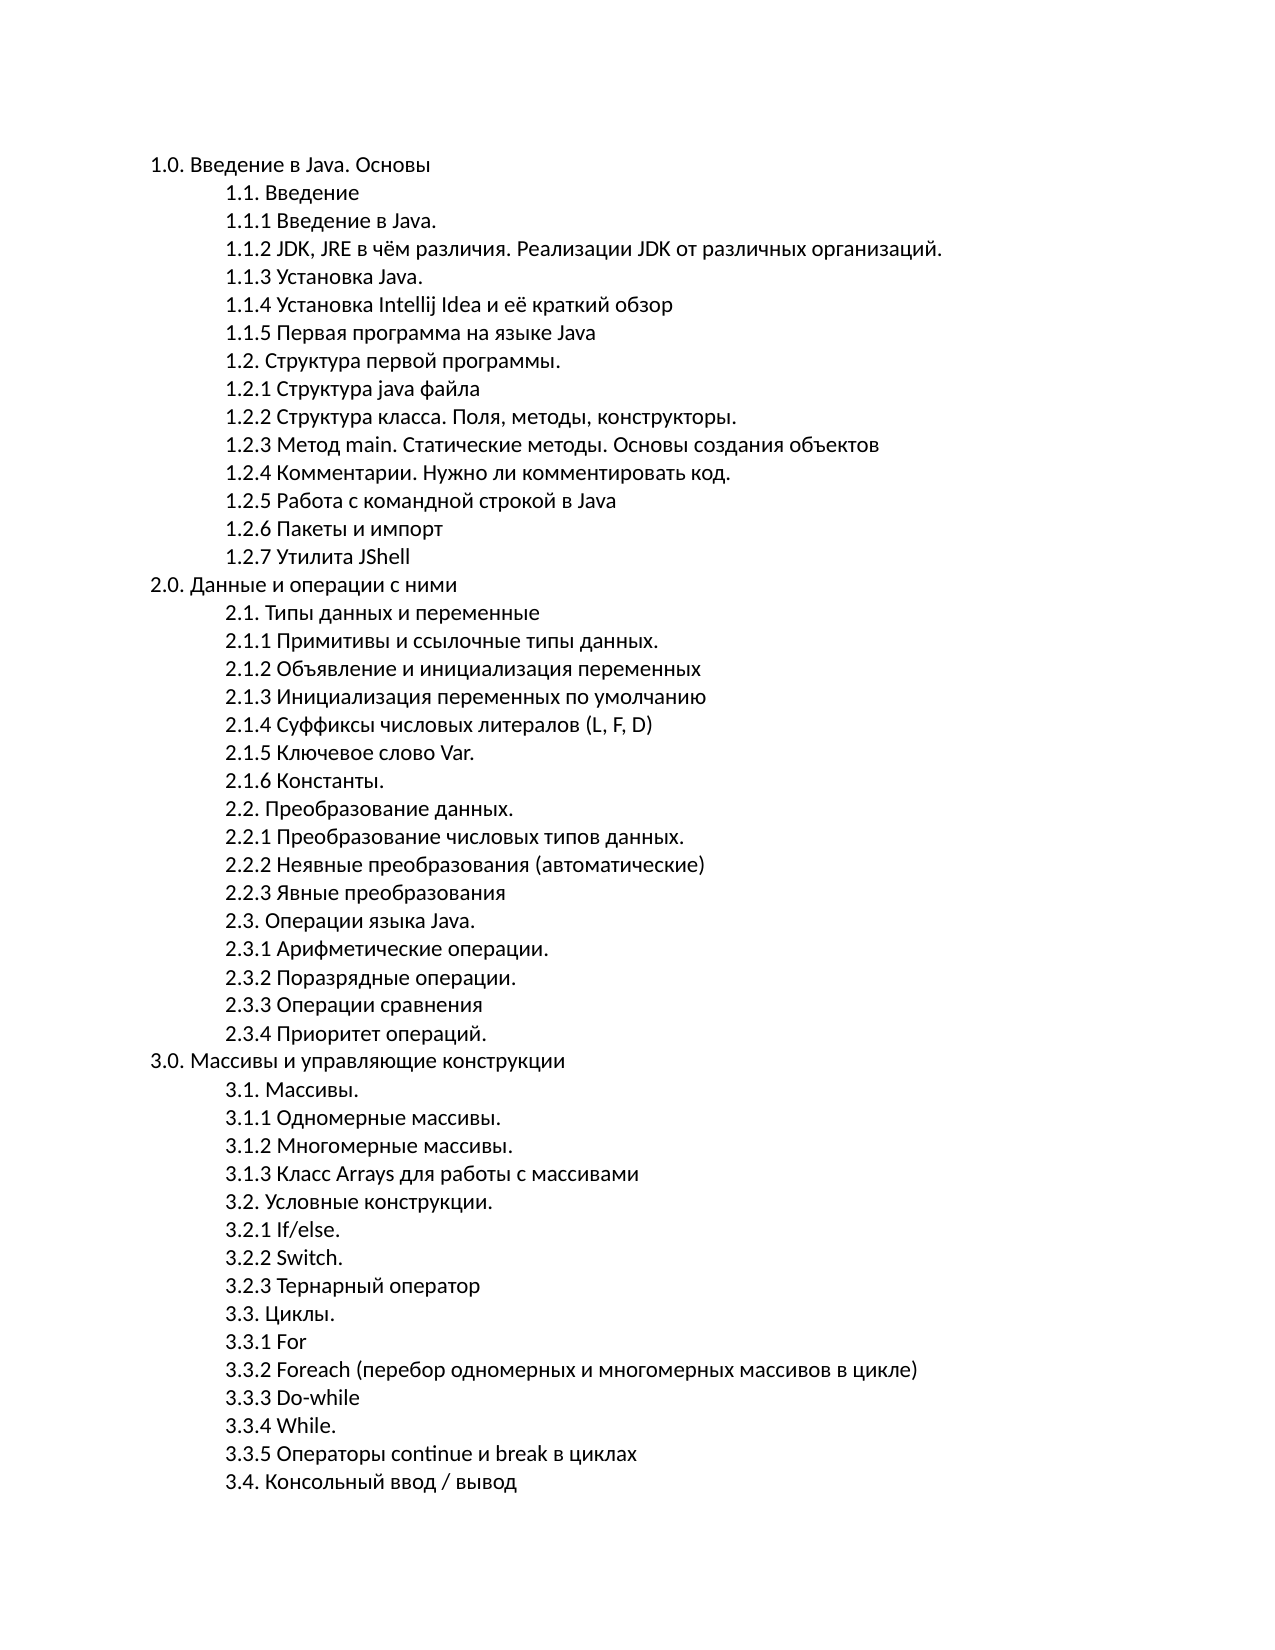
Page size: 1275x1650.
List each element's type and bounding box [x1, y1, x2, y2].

text [150, 150, 1125, 1478]
